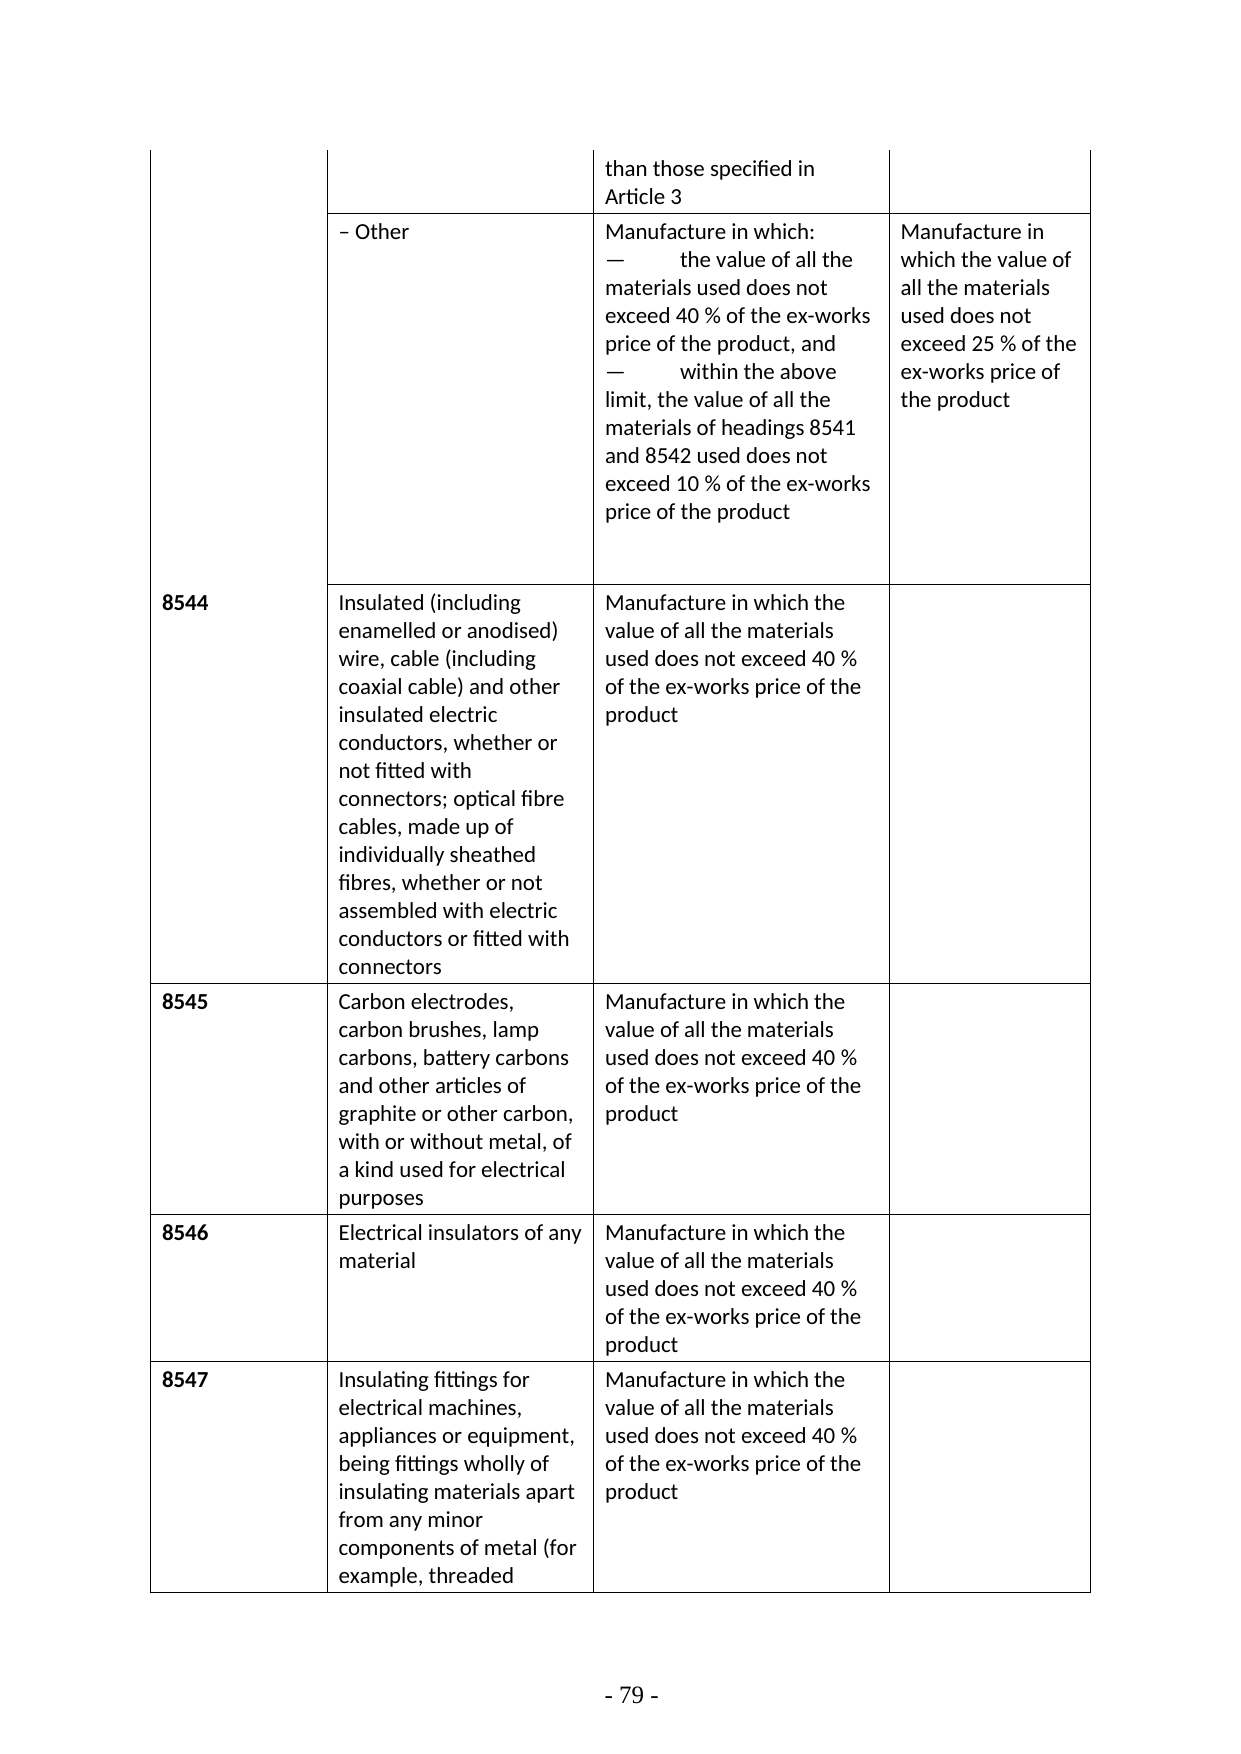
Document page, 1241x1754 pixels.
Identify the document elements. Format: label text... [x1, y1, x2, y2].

table_cell 8544 [151, 584, 327, 983]
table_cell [890, 150, 1090, 213]
table_cell Insulated (including enamelled or anodised) wire, cable (including coaxial cable) and other insulated electric conductors, whether or not fitted with connectors; optical fibre cables, made up of individually sheathed fibres, whether or not assembled with electric conductors or fitted with connectors [328, 585, 593, 983]
table_cell – Other [328, 214, 593, 584]
table_cell Manufacture in which: — the value of all the materials used does not exceed 40 % of the ex-works price of the product, and — within the above limit, the value of all the materials of headings 8541 and 8542 used does not exceed 10 % of the ex-works price of the product [594, 214, 889, 584]
table_cell [890, 1362, 1090, 1592]
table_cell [328, 1362, 593, 1592]
table_cell Manufacture in which the value of all the materials used does not exceed 40 % of the ex-works price of the product [594, 984, 889, 1214]
table_cell Manufacture in which the value of all the materials used does not exceed 25 % of the ex-works price of the product [890, 214, 1090, 584]
table_cell 8545 [151, 984, 327, 1214]
table_cell [890, 984, 1090, 1214]
table_cell [890, 1215, 1090, 1361]
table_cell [594, 1362, 889, 1592]
table_cell Manufacture in which the value of all the materials used does not exceed 40 % of the ex-works price of the product [594, 585, 889, 983]
table_cell [890, 585, 1090, 983]
table_cell Manufacture in which the value of all the materials used does not exceed 40 % of the ex-works price of the product [594, 1215, 889, 1361]
table_cell Carbon electrodes, carbon brushes, lamp carbons, battery carbons and other articles of graphite or other carbon, with or without metal, of a kind used for electrical purposes [328, 984, 593, 1214]
table_cell 8547 [151, 1362, 327, 1592]
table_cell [594, 150, 889, 213]
table_cell 8546 [151, 1215, 327, 1361]
table_cell Electrical insulators of any material [328, 1215, 593, 1361]
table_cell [328, 150, 593, 213]
